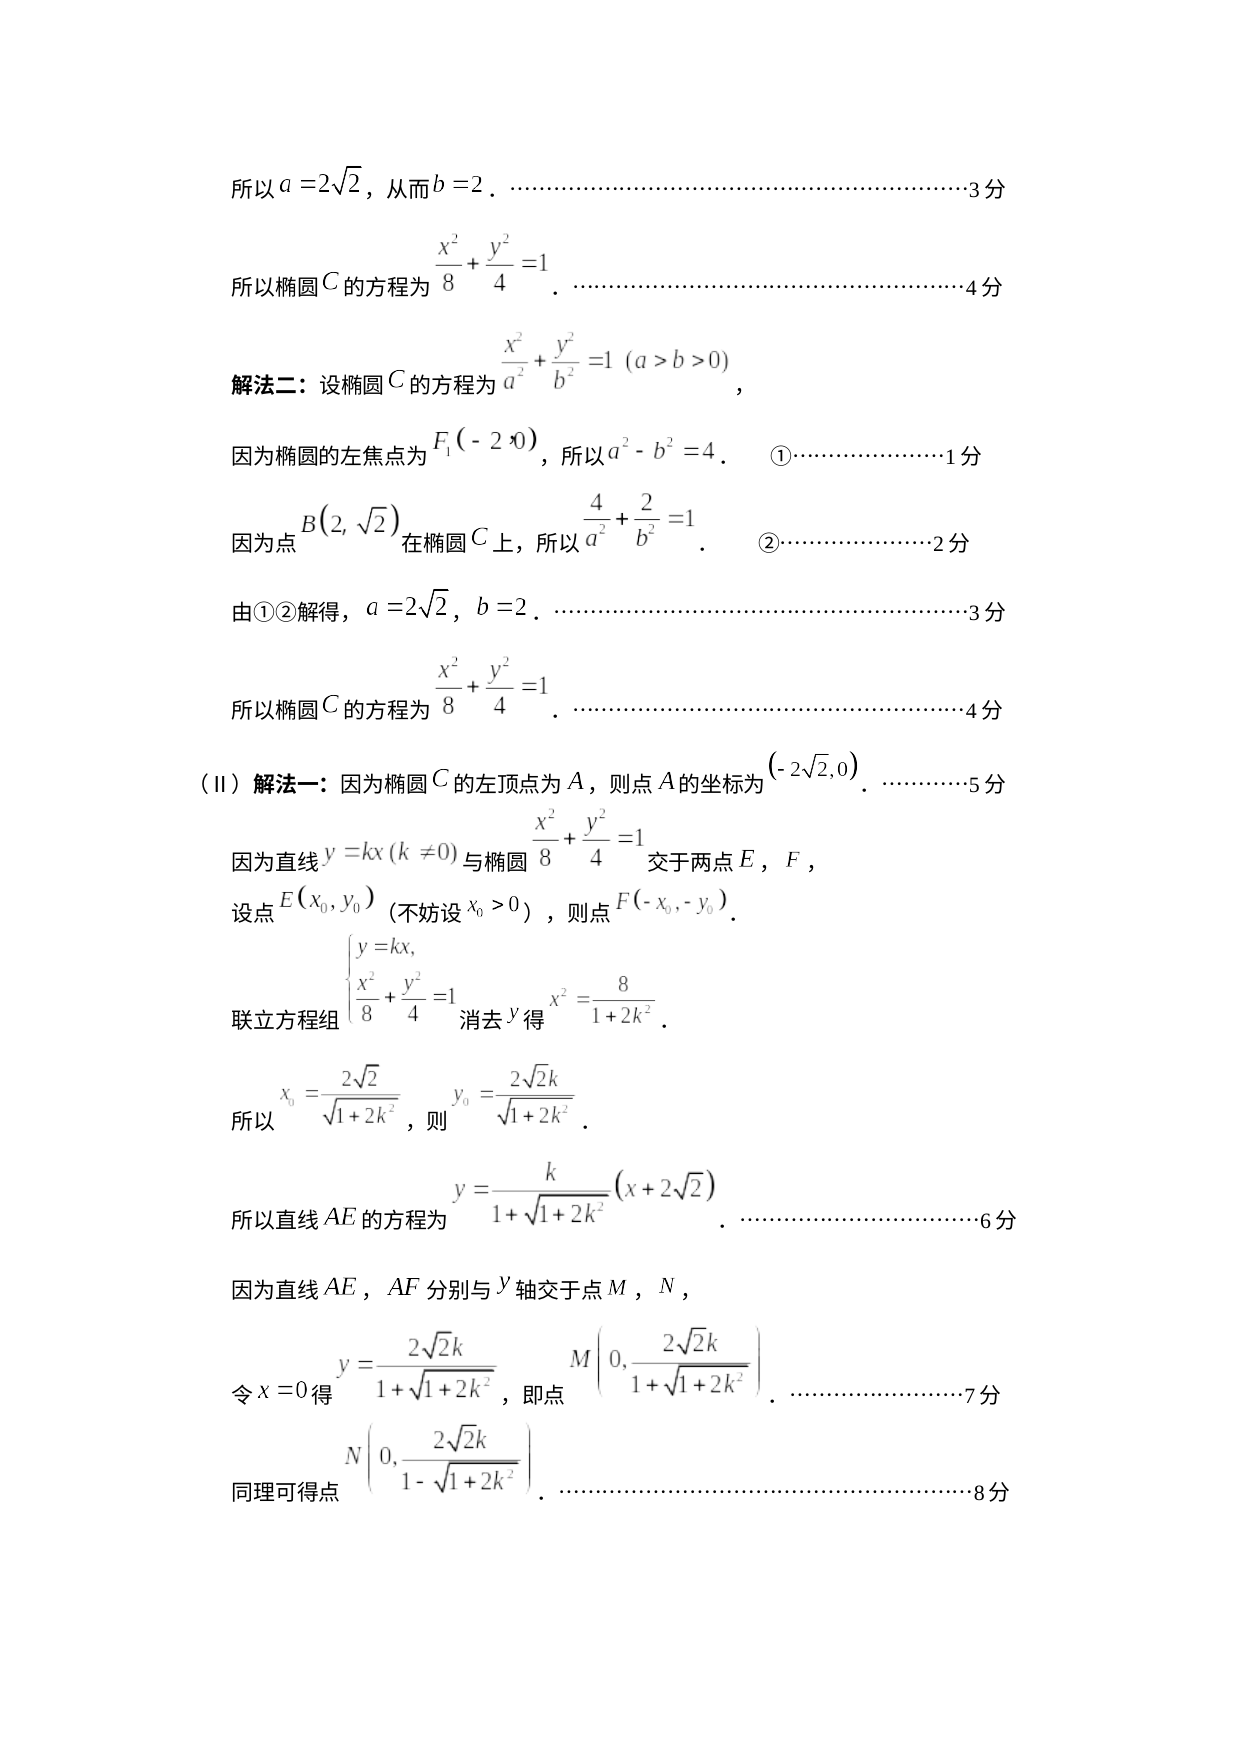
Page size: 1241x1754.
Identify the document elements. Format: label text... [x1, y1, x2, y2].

text 同理可得点．…………………………………………………8分 [187, 1418, 1053, 1515]
text 解法二：设椭圆的方程为， [187, 324, 1053, 422]
text 由①②解得，，．…………………………………………………3分 [187, 584, 1053, 649]
text 令得，即点．……………………7分 [187, 1320, 1053, 1418]
text 所以椭圆的方程为．………………………………………………4分 [187, 227, 1053, 324]
text （Ⅱ）解法一：因为椭圆的左顶点为，则点的坐标为．…………5分 [187, 747, 1053, 798]
text 所以，从而．………………………………………………………3分 [187, 162, 1053, 227]
text 联立方程组消去得． [187, 930, 1053, 1060]
text 所以椭圆的方程为．………………………………………………4分 [187, 649, 1053, 747]
text 所以直线的方程为．……………………………6分 [187, 1158, 1053, 1255]
text 因为直线与椭圆交于两点，， [187, 801, 1053, 876]
text 因为椭圆的左焦点为，所以． ①…………………1分 [187, 422, 1053, 487]
text 所以，则． [187, 1060, 1053, 1158]
text 因为直线，分别与轴交于点，， [187, 1255, 1053, 1320]
text 因为点在椭圆上，所以． ②…………………2分 [187, 487, 1053, 584]
text 设点（不妨设），则点． [187, 879, 1053, 928]
